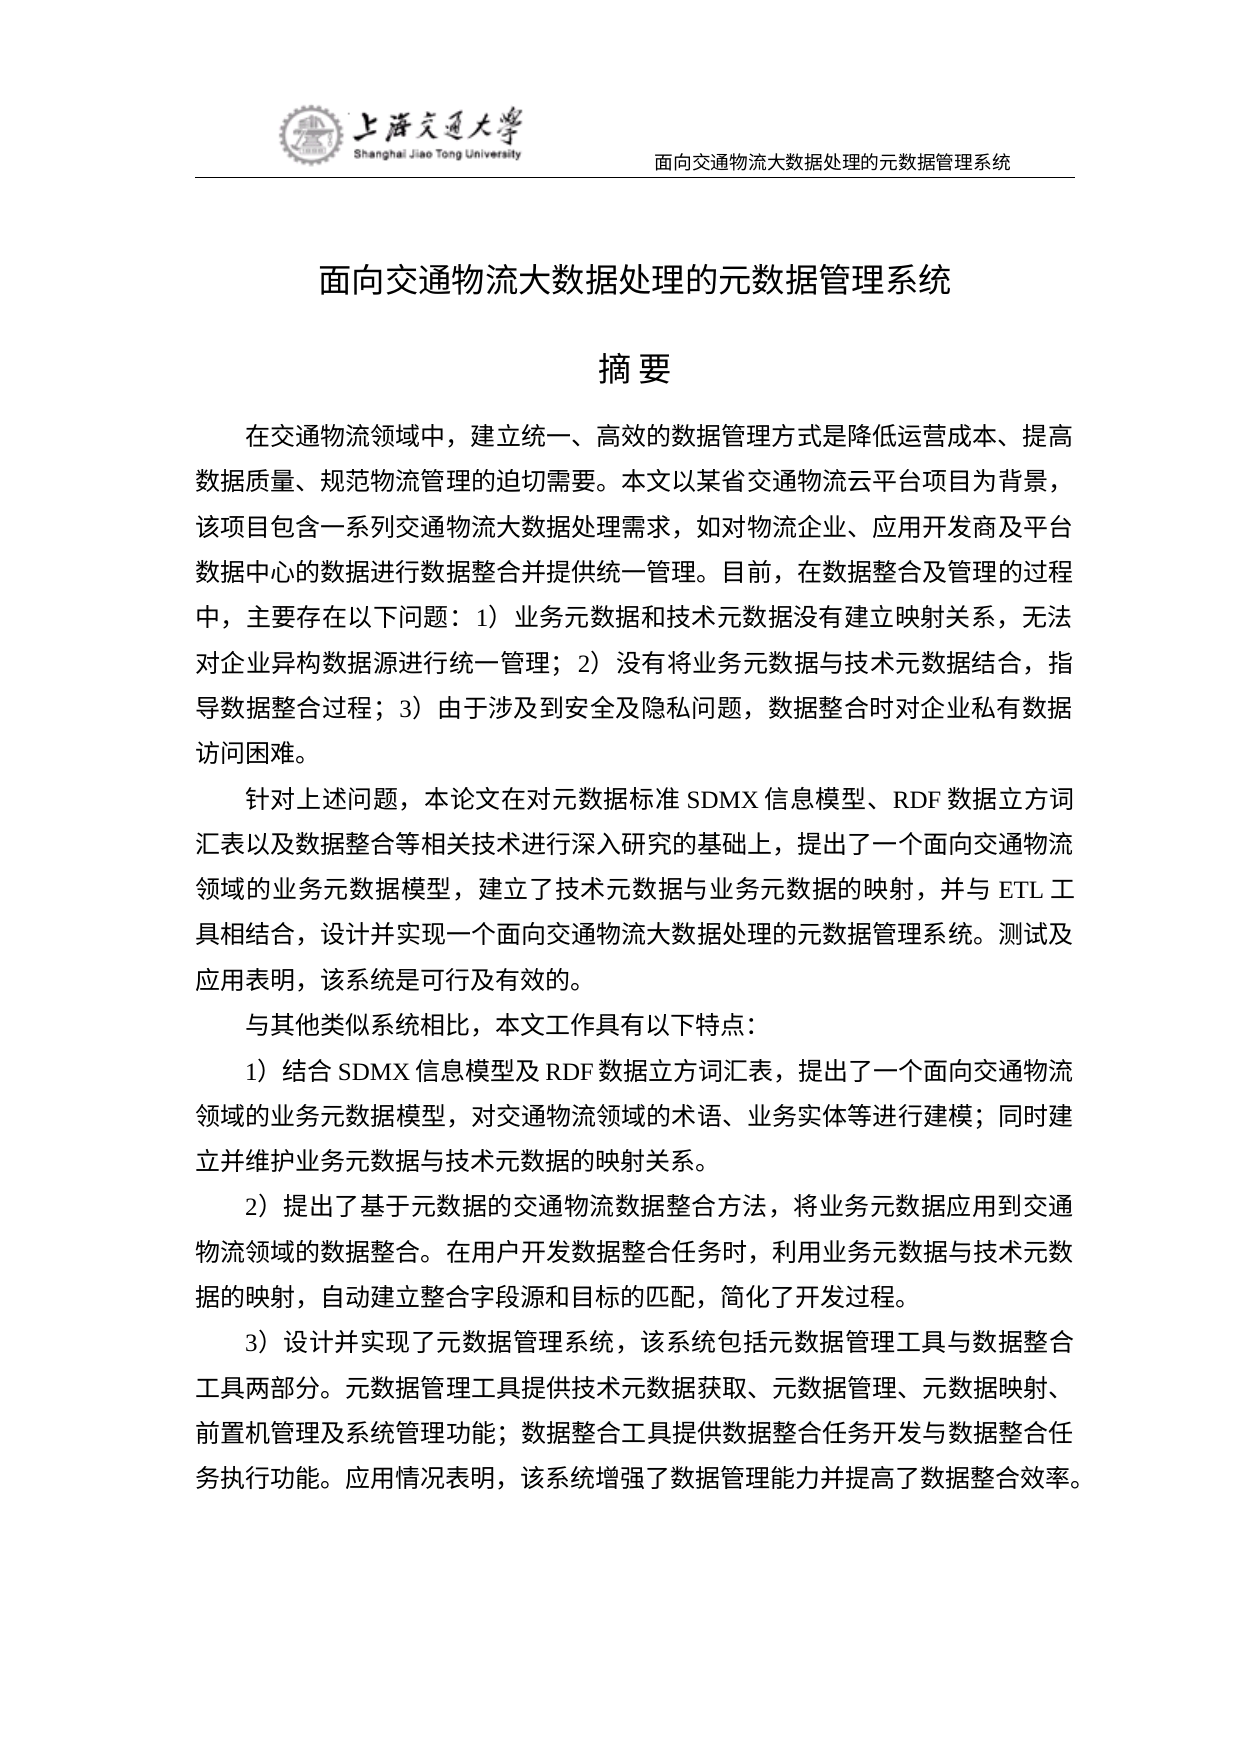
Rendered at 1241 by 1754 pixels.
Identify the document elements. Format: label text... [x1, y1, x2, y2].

text 2）提出了基于元数据的交通物流数据整合方法，将业务元数据应用到交通物流领域的数据整合。在用户开发数据整合任务时，利用业务元数据与技术元数据的映射，自动建立整合字段源和目标的匹配，简化了开发过程。 [195, 1187, 1075, 1314]
text 1）结合SDMX信息模型及RDF数据立方词汇表，提出了一个面向交通物流领域的业务元数据模型，对交通物流领域的术语、业务实体等进行建模；同时建立并维护业务元数据与技术元数据的映射关系。 [195, 1051, 1075, 1178]
text 与其他类似系统相比，本文工作具有以下特点： [195, 1006, 1075, 1042]
text 在交通物流领域中，建立统一、高效的数据管理方式是降低运营成本、提高数据质量、规范物流管理的迫切需要。本文以某省交通物流云平台项目为背景，该项目包含一系列交通物流大数据处理需求，如对物流企业、应用开发商及平台数据中心的数据进行数据整合并提供统一管理。目前，在数据整合及管理的过程中，主要存在以下问题：1）业务元数据和技术元数据没有建立映射关系，无法对企业异构数据源进行统一管理；2）没有将业务元数据与技术元数据结合，指导数据整合过程；3）由于涉及到安全及隐私问题，数据整合时对企业私有数据访问困难。 [195, 417, 1075, 770]
text 3）设计并实现了元数据管理系统，该系统包括元数据管理工具与数据整合工具两部分。元数据管理工具提供技术元数据获取、元数据管理、元数据映射、前置机管理及系统管理功能；数据整合工具提供数据整合任务开发与数据整合任务执行功能。应用情况表明，该系统增强了数据管理能力并提高了数据整合效率。 [195, 1323, 1075, 1495]
text 针对上述问题，本论文在对元数据标准SDMX信息模型、RDF数据立方词汇表以及数据整合等相关技术进行深入研究的基础上，提出了一个面向交通物流领域的业务元数据模型，建立了技术元数据与业务元数据的映射，并与ETL工具相结合，设计并实现一个面向交通物流大数据处理的元数据管理系统。测试及应用表明，该系统是可行及有效的。 [195, 779, 1075, 997]
picture [259, 88, 538, 170]
text 面向交通物流大数据处理的元数据管理系统 [195, 253, 1075, 302]
subtitle 摘 要 [195, 343, 1075, 391]
